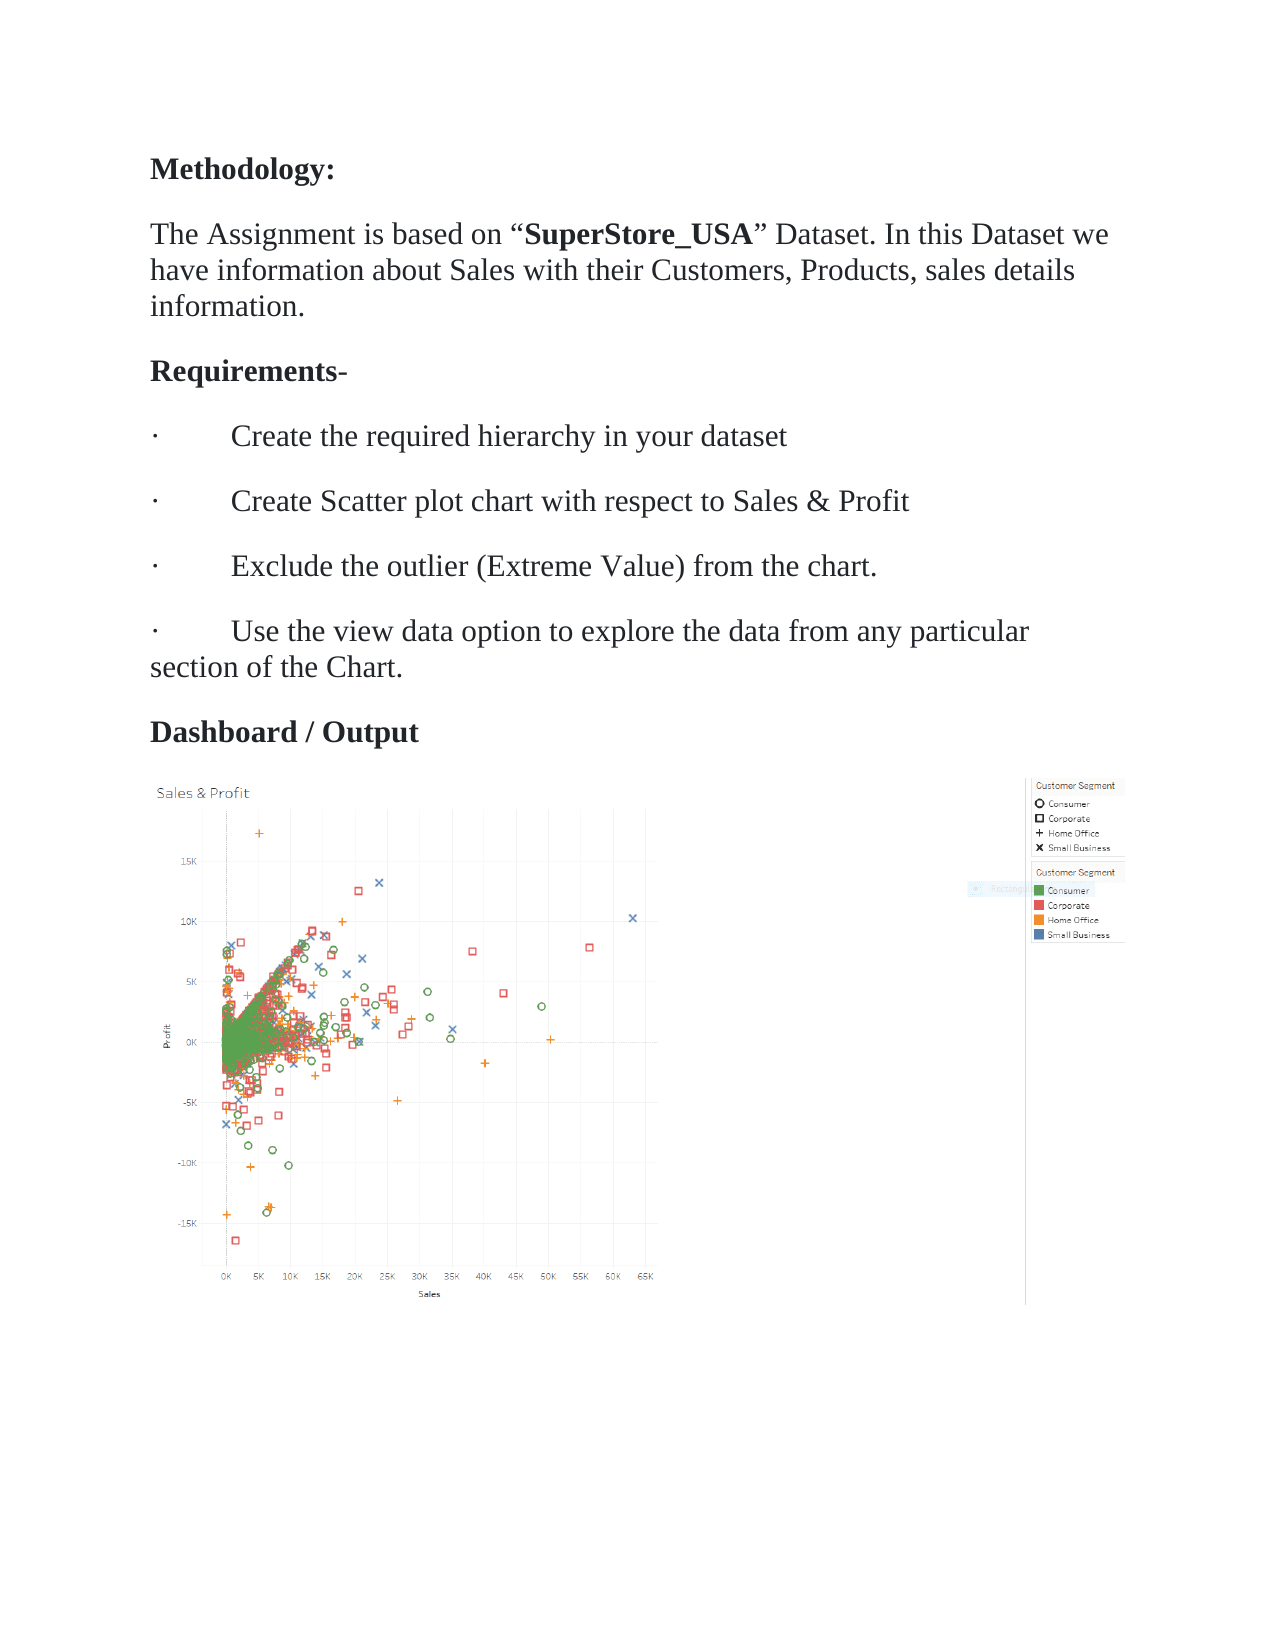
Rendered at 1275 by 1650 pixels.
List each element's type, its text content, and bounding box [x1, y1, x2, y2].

text · Create the required hierarchy in your dataset [150, 417, 1125, 453]
text · Exclude the outlier (Extreme Value) from the chart. [150, 547, 1125, 583]
picture [150, 778, 1125, 1305]
text · Use the view data option to explore the data from any particular section of the Chart. [150, 612, 1125, 684]
text Requirements- [150, 352, 1125, 388]
text Dashboard / Output [150, 713, 1125, 749]
text Methodology: [150, 150, 1125, 186]
text · Create Scatter plot chart with respect to Sales & Profit [150, 482, 1125, 518]
text The Assignment is based on “SuperStore_USA” Dataset. In this Dataset we have information about Sales with their Customers, Products, sales details information. [150, 215, 1125, 323]
